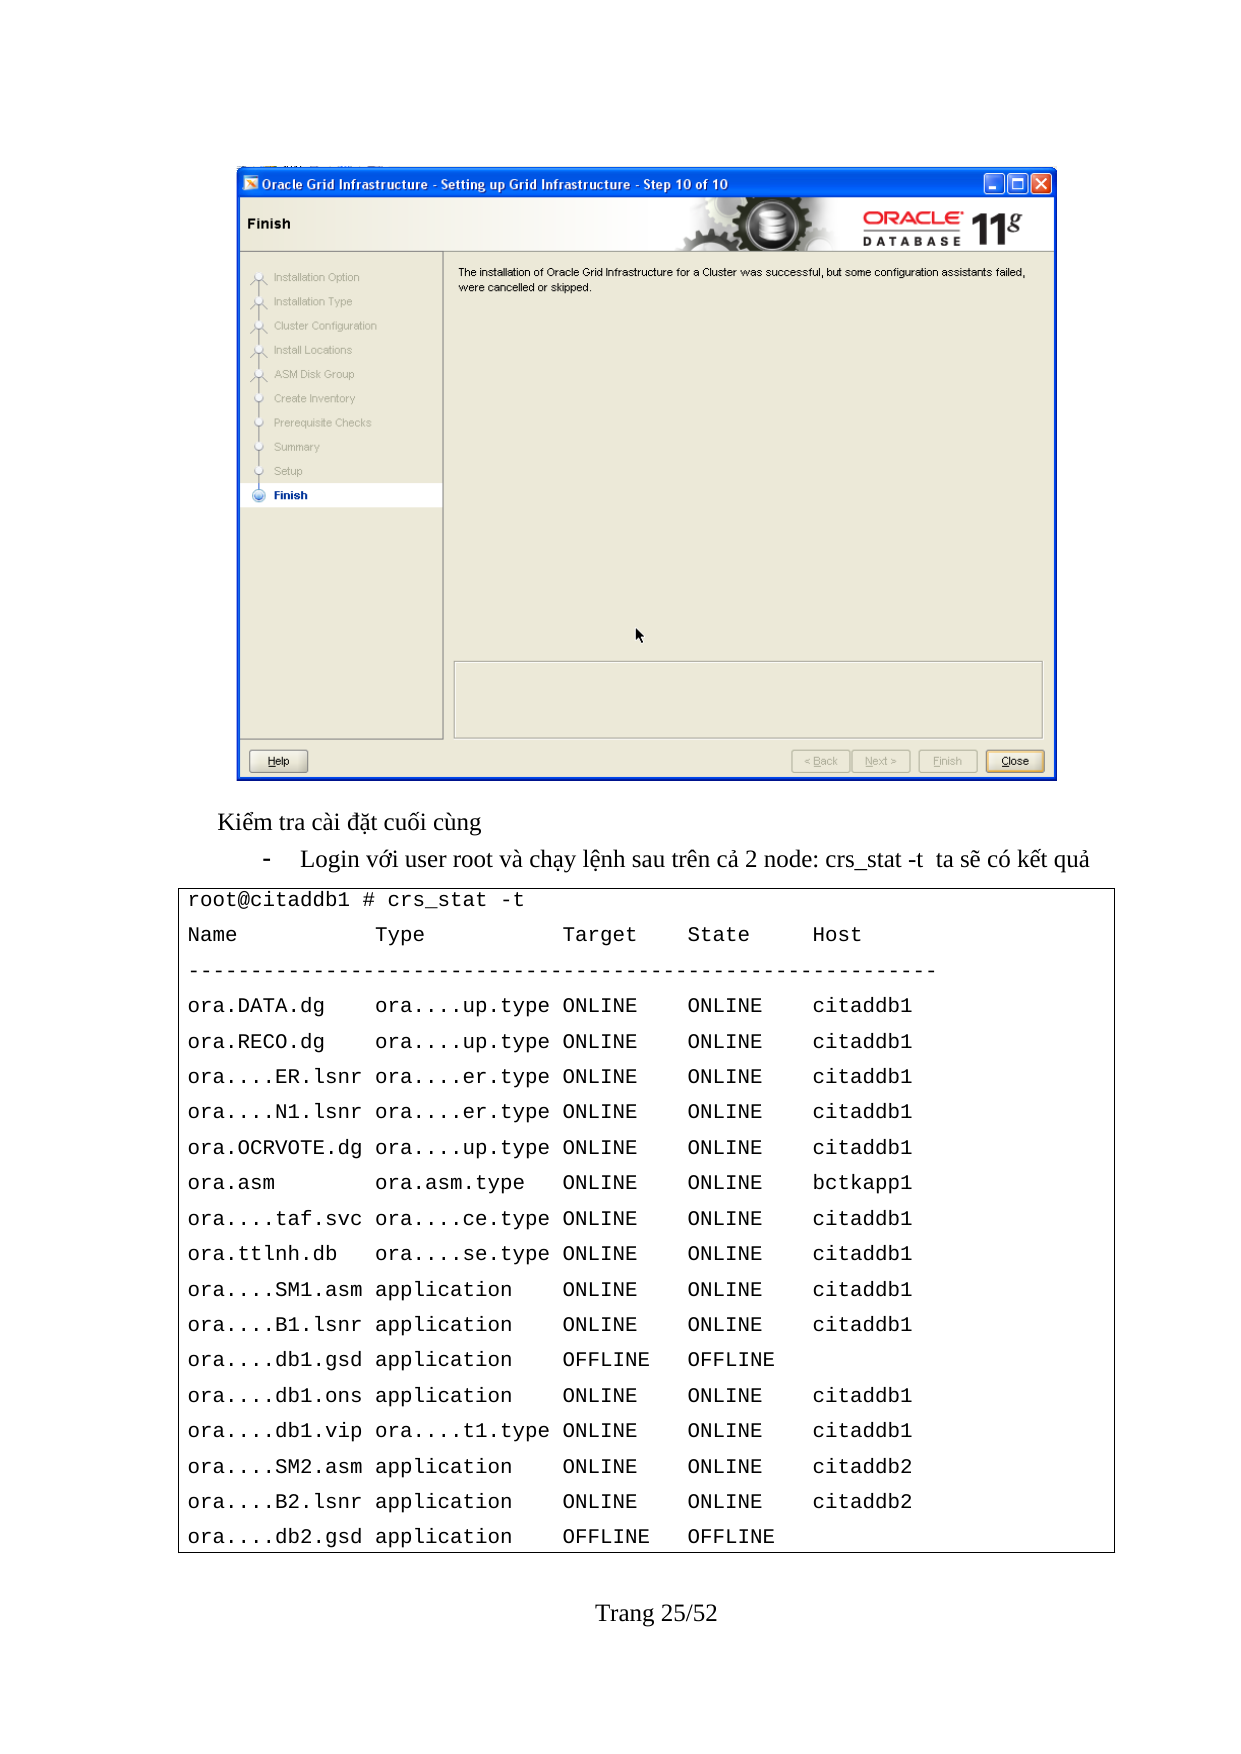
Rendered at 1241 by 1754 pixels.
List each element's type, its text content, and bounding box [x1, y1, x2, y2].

text ora.asm ora.asm.type ONLINE ONLINE bctkapp1 [179, 1171, 1114, 1196]
text ora....db1.ons application ONLINE ONLINE citaddb1 [179, 1384, 1114, 1408]
text ora....B2.lsnr application ONLINE ONLINE citaddb2 [179, 1490, 1114, 1515]
list Kiểm tra cài đặt cuối cùng [187, 807, 1106, 836]
text ora.OCRVOTE.dg ora....up.type ONLINE ONLINE citaddb1 [179, 1136, 1114, 1161]
text ------------------------------------------------------------ [179, 959, 1114, 983]
text root@citaddb1 # crs_stat -t [179, 889, 1114, 913]
text ora....SM2.asm application ONLINE ONLINE citaddb2 [179, 1455, 1114, 1479]
text ora....db2.gsd application OFFLINE OFFLINE [179, 1526, 1114, 1552]
list Login với user root và chạy lệnh sau trên cả 2 node: crs_stat -t ta sẽ có kết quả [262, 844, 1106, 873]
picture [236, 166, 1057, 781]
text ora....SM1.asm application ONLINE ONLINE citaddb1 [179, 1278, 1114, 1302]
text ora....N1.lsnr ora....er.type ONLINE ONLINE citaddb1 [179, 1101, 1114, 1125]
text Name Type Target State Host [179, 923, 1114, 948]
text ora....ER.lsnr ora....er.type ONLINE ONLINE citaddb1 [179, 1065, 1114, 1090]
text ora.RECO.dg ora....up.type ONLINE ONLINE citaddb1 [179, 1030, 1114, 1054]
text ora.DATA.dg ora....up.type ONLINE ONLINE citaddb1 [179, 994, 1114, 1019]
text ora....taf.svc ora....ce.type ONLINE ONLINE citaddb1 [179, 1207, 1114, 1231]
text ora....db1.gsd application OFFLINE OFFLINE [179, 1348, 1114, 1373]
text ora....B1.lsnr application ONLINE ONLINE citaddb1 [179, 1313, 1114, 1338]
text ora....db1.vip ora....t1.type ONLINE ONLINE citaddb1 [179, 1419, 1114, 1444]
text ora.ttlnh.db ora....se.type ONLINE ONLINE citaddb1 [179, 1242, 1114, 1267]
